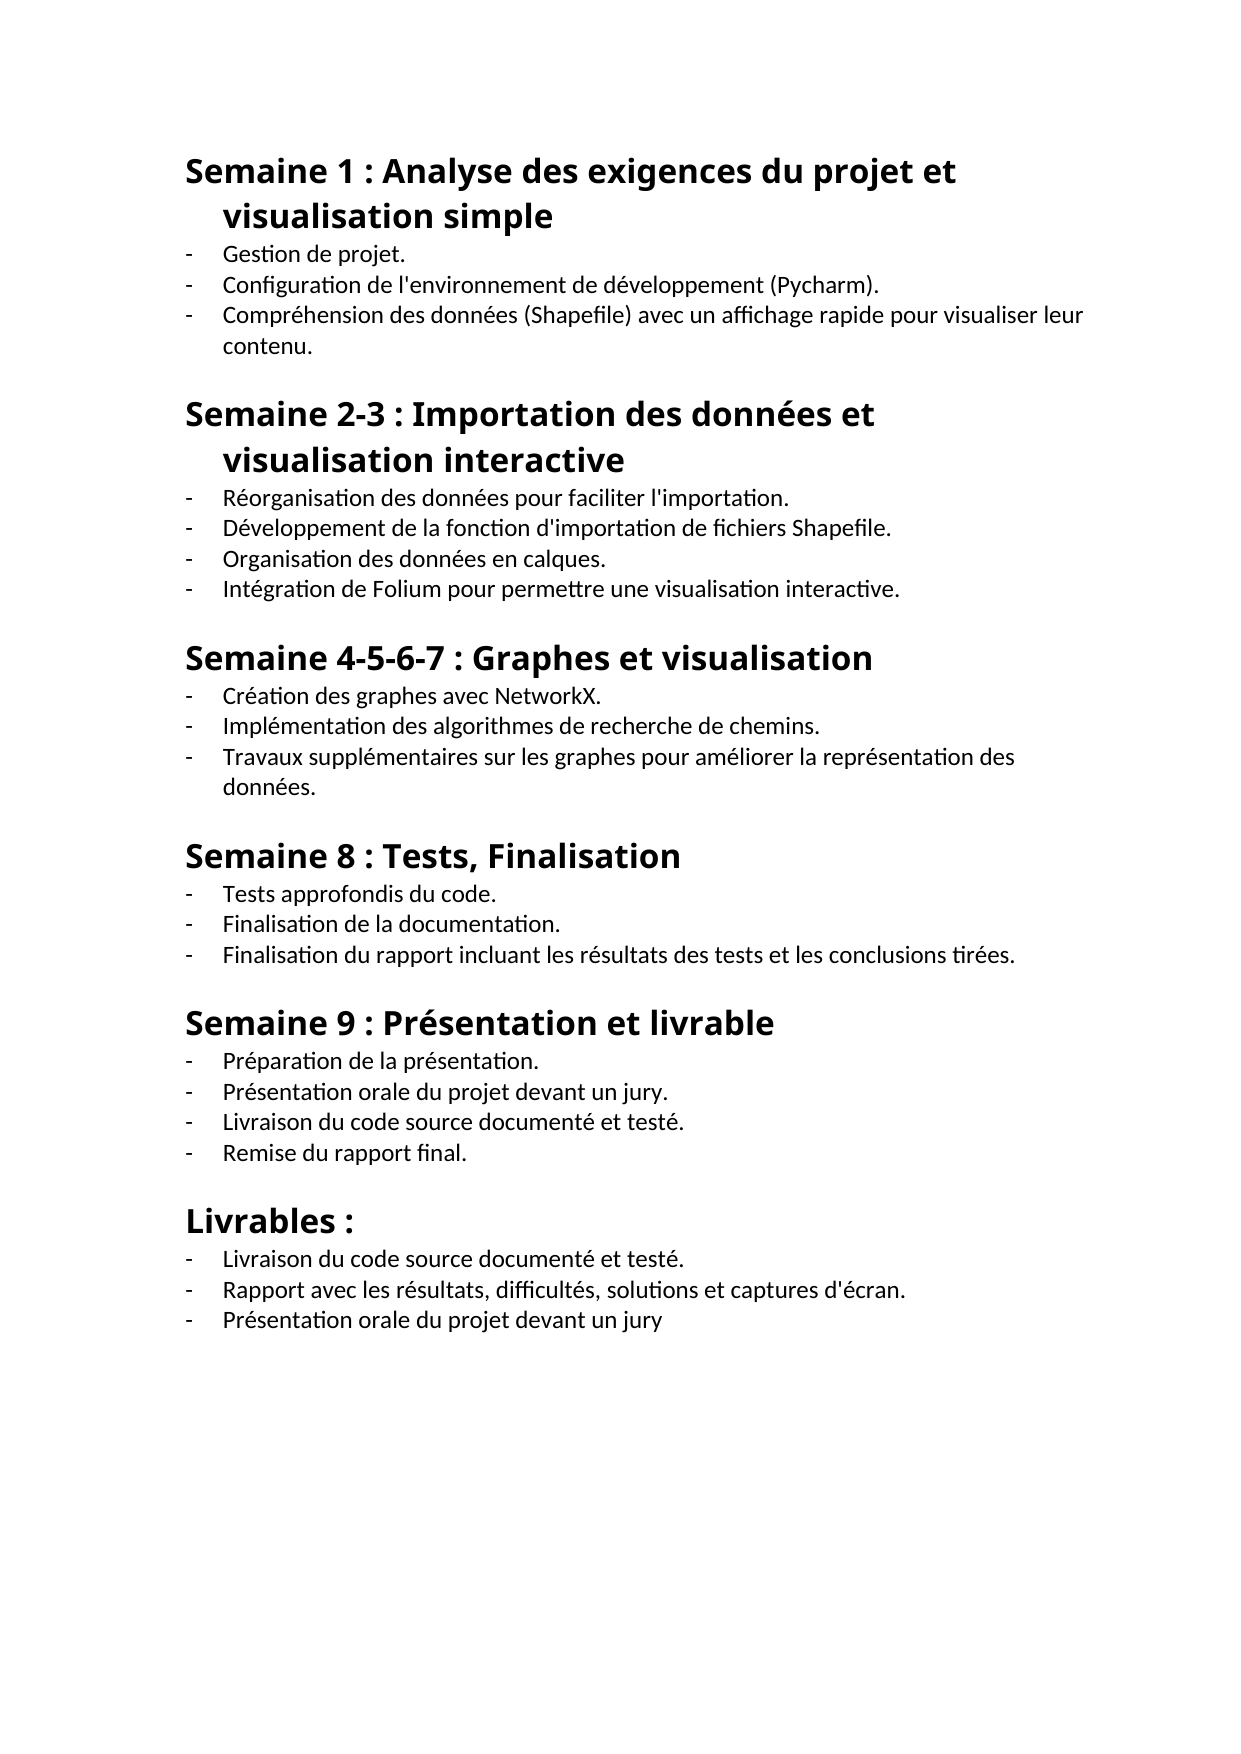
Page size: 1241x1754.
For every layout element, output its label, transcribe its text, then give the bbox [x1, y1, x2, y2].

text Finalisation du rapport incluant les résultats des tests et les conclusions tirées. [185, 939, 1093, 969]
text Implémentation des algorithmes de recherche de chemins. [185, 710, 1093, 741]
subtitle Semaine 1 : Analyse des exigences du projet et visualisation simple [185, 148, 1093, 238]
text Compréhension des données (Shapefile) avec un affichage rapide pour visualiser leur contenu. [185, 299, 1093, 361]
text Livraison du code source documenté et testé. [185, 1106, 1093, 1137]
text Création des graphes avec NetworkX. [185, 680, 1093, 710]
list Présentation orale du projet devant un jury [185, 1304, 1093, 1335]
text Organisation des données en calques. [185, 543, 1093, 573]
text Gestion de projet. [185, 238, 1093, 269]
subtitle Semaine 9 : Présentation et livrable [185, 1000, 1093, 1045]
text Présentation orale du projet devant un jury. [185, 1076, 1093, 1106]
subtitle Semaine 4-5-6-7 : Graphes et visualisation [185, 634, 1093, 680]
subtitle Semaine 2-3 : Importation des données et visualisation interactive [185, 391, 1093, 482]
text Configuration de l'environnement de développement (Pycharm). [185, 269, 1093, 299]
text Développement de la fonction d'importation de fichiers Shapefile. [185, 512, 1093, 543]
text Remise du rapport final. [185, 1137, 1093, 1167]
text Tests approfondis du code. [185, 878, 1093, 908]
list Livraison du code source documenté et testé. [185, 1243, 1093, 1274]
text Travaux supplémentaires sur les graphes pour améliorer la représentation des données. [185, 741, 1093, 802]
subtitle Livrables : [185, 1198, 1093, 1243]
text Préparation de la présentation. [185, 1045, 1093, 1076]
list Rapport avec les résultats, difficultés, solutions et captures d'écran. [185, 1274, 1093, 1304]
text Finalisation de la documentation. [185, 908, 1093, 939]
subtitle Semaine 8 : Tests, Finalisation [185, 832, 1093, 878]
text Réorganisation des données pour faciliter l'importation. [185, 482, 1093, 512]
text Intégration de Folium pour permettre une visualisation interactive. [185, 573, 1093, 604]
